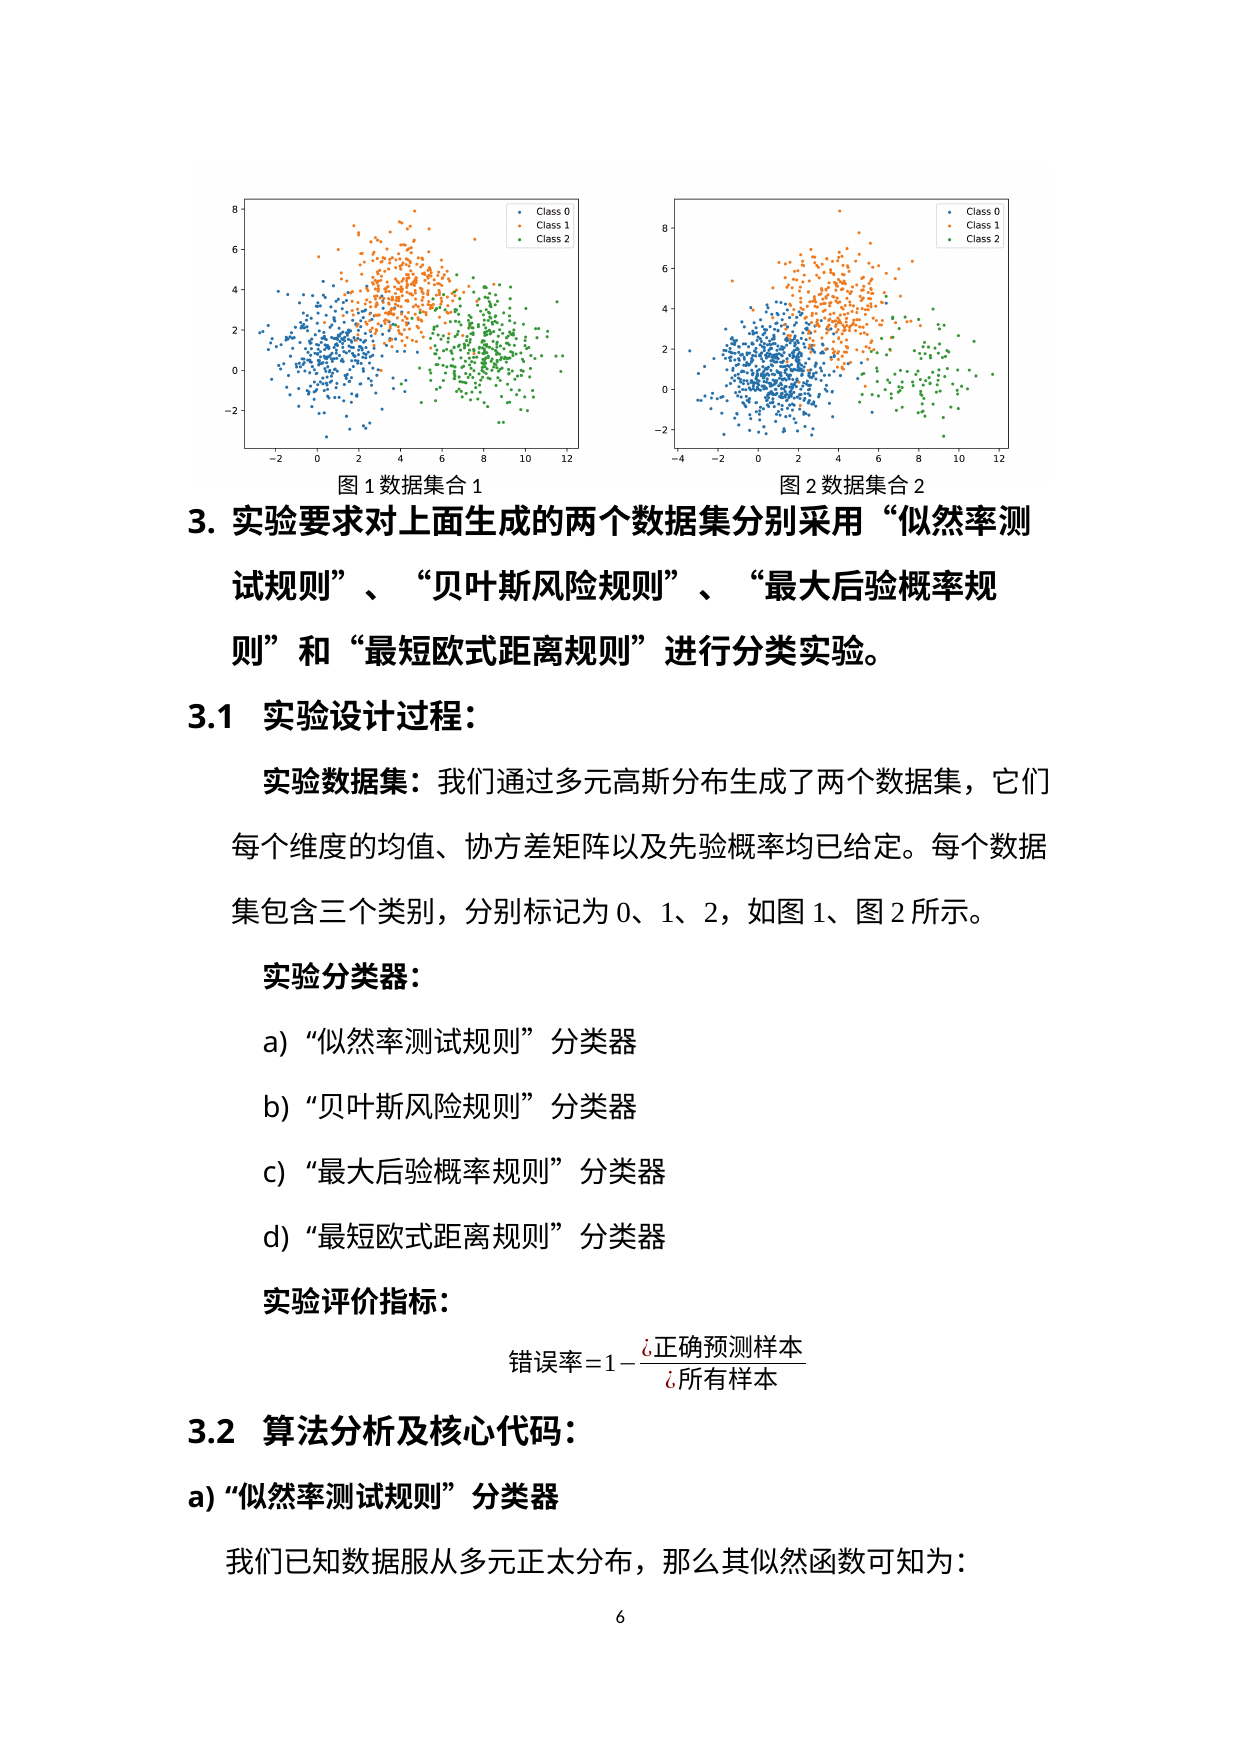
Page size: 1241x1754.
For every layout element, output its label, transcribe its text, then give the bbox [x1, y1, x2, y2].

picture [782, 477, 797, 484]
picture [890, 478, 906, 484]
list 实验分类器： [231, 942, 1053, 1007]
list “似然率测试规则”分类器 [187, 1462, 1053, 1527]
text 实验评价指标： [262, 1267, 1053, 1332]
picture [448, 478, 464, 484]
list 实验设计过程： [187, 682, 1053, 747]
list “贝叶斯风险规则”分类器 [262, 1072, 1053, 1137]
list “最大后验概率规则”分类器 [262, 1137, 1053, 1202]
list 我们已知数据服从多元正太分布，那么其似然函数可知为： [225, 1527, 1053, 1592]
list 算法分析及核心代码： [187, 1397, 1053, 1462]
list 实验要求对上面生成的两个数据集分别采用“似然率测试规则”、“贝叶斯风险规则”、“最大后验概率规则”和“最短欧式距离规则”进行分类实验。 [187, 487, 1053, 682]
list “似然率测试规则”分类器 [262, 1007, 1053, 1072]
picture [340, 477, 355, 484]
list 实验数据集：我们通过多元高斯分布生成了两个数据集，它们每个维度的均值、协方差矩阵以及先验概率均已给定。每个数据集包含三个类别，分别标记为0、1、2，如图1、图2所示。 [231, 747, 1053, 942]
list “最短欧式距离规则”分类器 [262, 1202, 1053, 1267]
picture [190, 162, 1050, 484]
